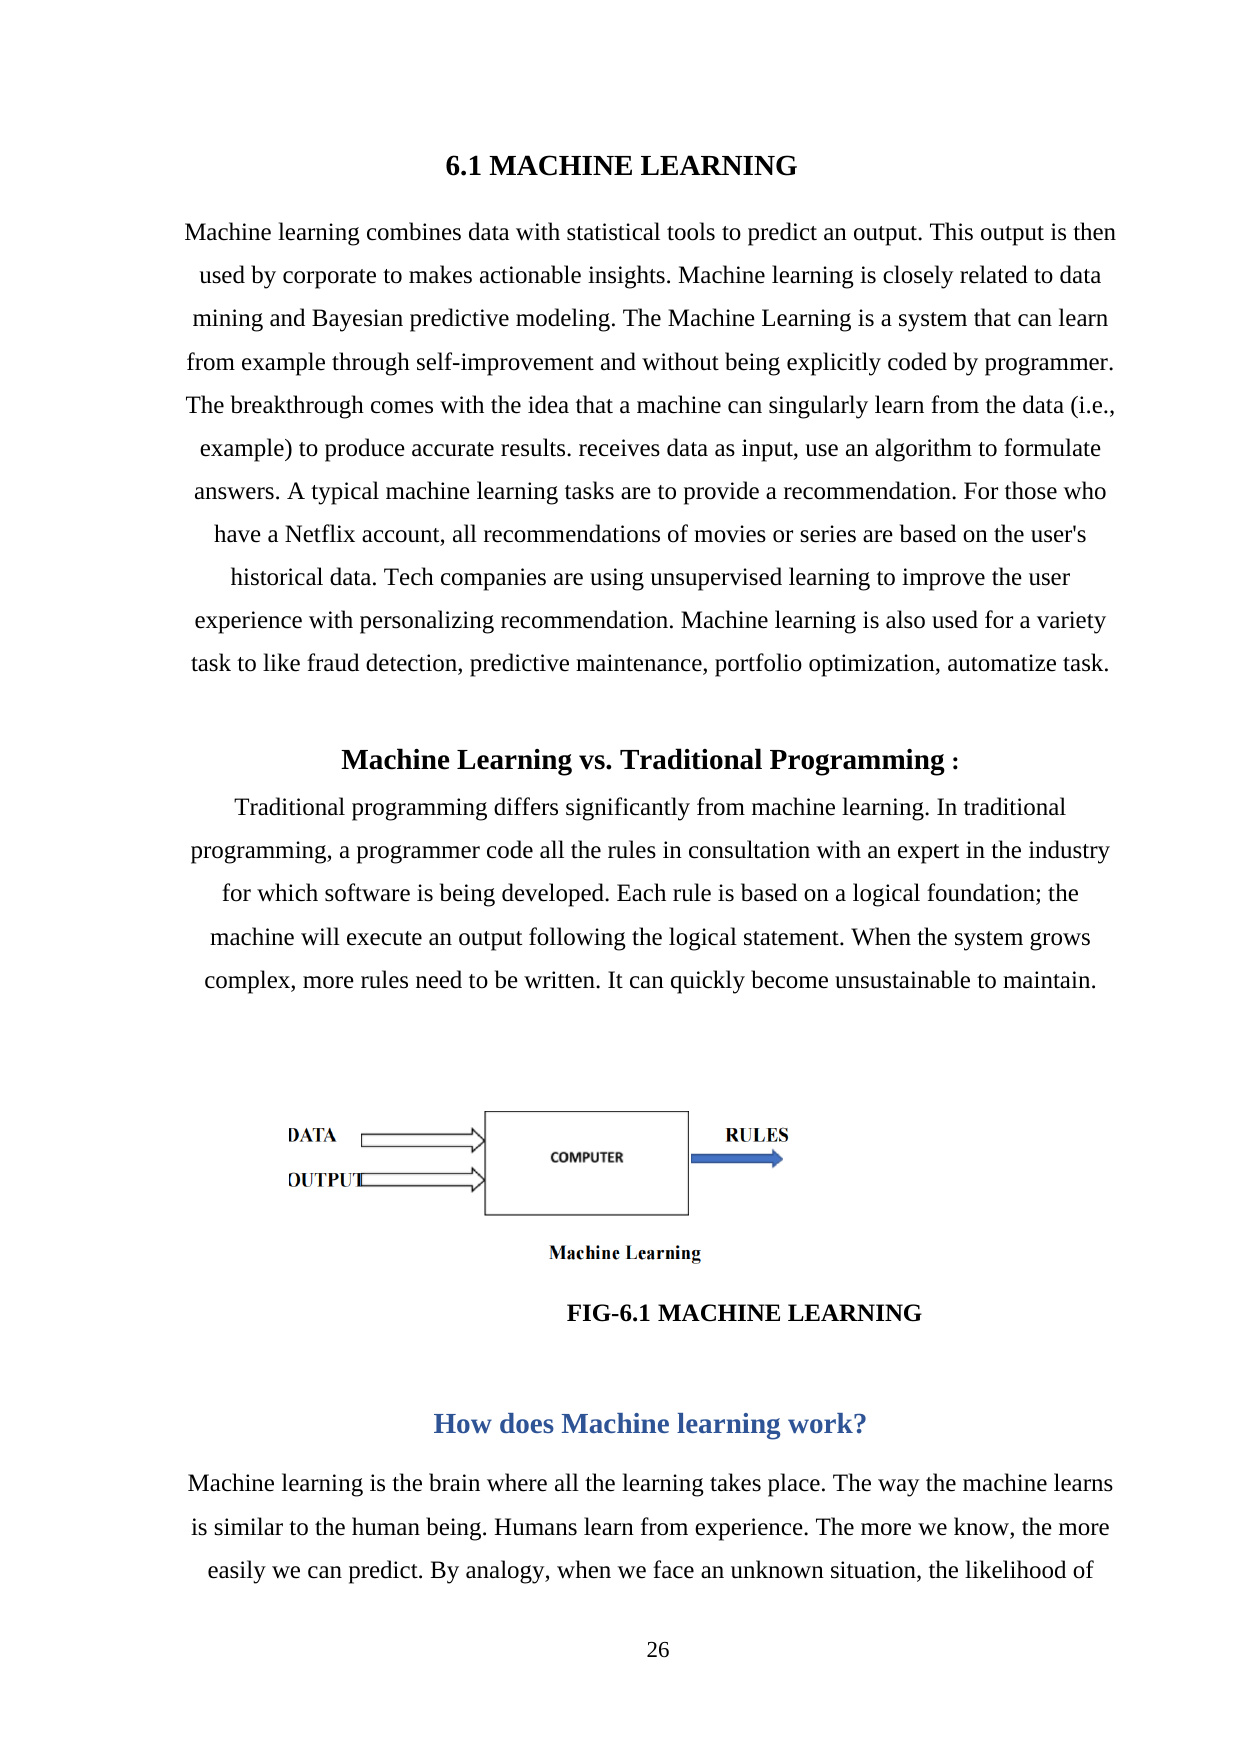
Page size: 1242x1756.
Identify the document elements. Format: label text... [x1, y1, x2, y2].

text Machine learning combines data with statistical tools to predict an output. This output is then used by corporate to makes actionable insights. Machine learning is closely related to data mining and Bayesian predictive modeling. The Machine Learning is a system that can learn from example through self-improvement and without being explicitly coded by programmer. The breakthrough comes with the idea that a machine can singularly learn from the data (i.e., example) to produce accurate results. receives data as input, use an algorithm to formulate answers. A typical machine learning tasks are to provide a recommendation. For those who have a Netflix account, all recommendations of movies or series are based on the user's historical data. Tech companies are using unsupervised learning to improve the user experience with personalizing recommendation. Machine learning is also used for a variety task to like fraud detection, predictive maintenance, portfolio optimization, automatize task. [177, 217, 1123, 677]
text FIG-6.1 MACHINE LEARNING [177, 1298, 1123, 1327]
picture [289, 1007, 1012, 1298]
text How does Machine learning work? [177, 1406, 1123, 1440]
text Machine Learning vs. Traditional Programming : [177, 742, 1123, 775]
text Traditional programming differs significantly from machine learning. In traditional programming, a programmer code all the rules in consultation with an expert in the industry for which software is being developed. Each rule is based on a logical foundation; the machine will execute an output following the logical statement. When the system grows complex, more rules need to be written. It can quickly become unsustainable to maintain. [177, 792, 1123, 993]
subtitle 6.1 MACHINE LEARNING [177, 148, 1066, 181]
